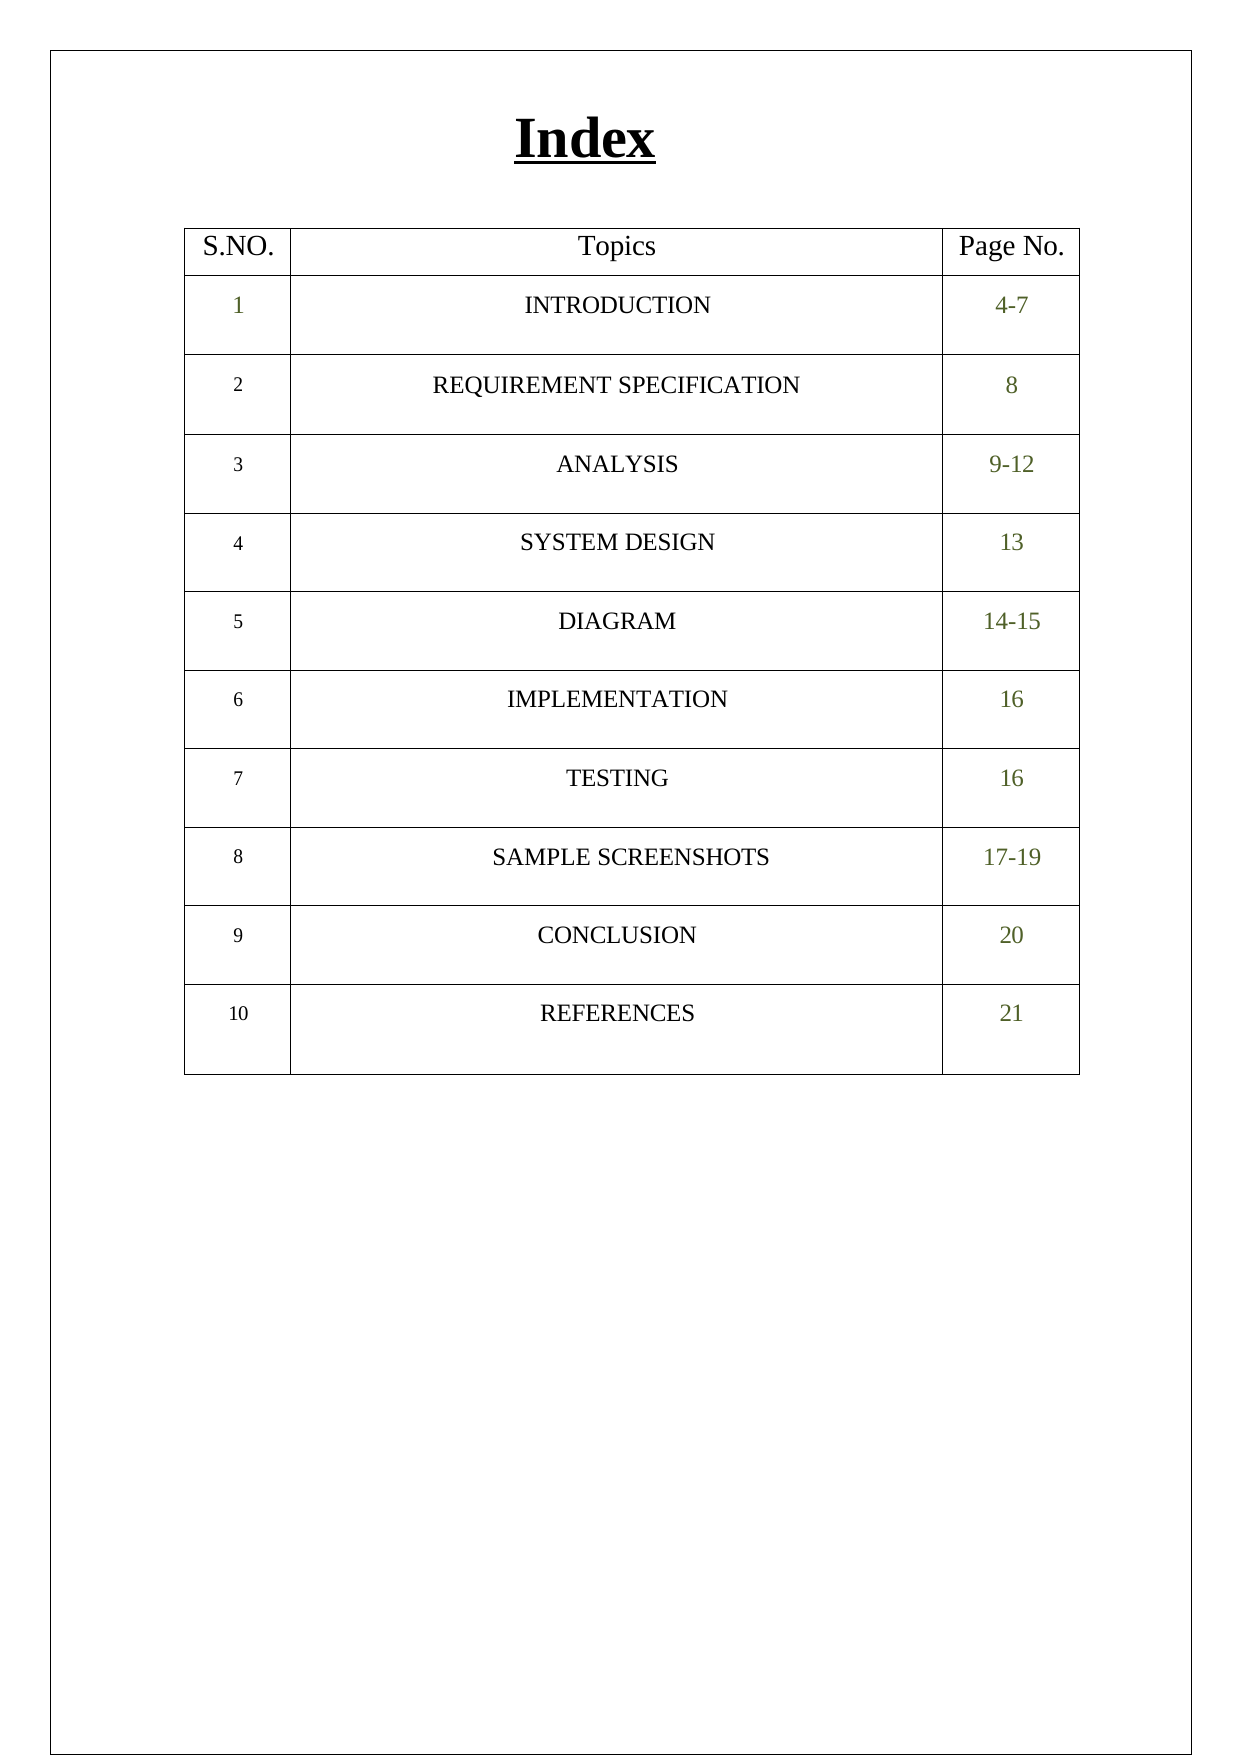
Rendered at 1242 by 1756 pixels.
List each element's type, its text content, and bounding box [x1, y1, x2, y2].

table_cell 1 [185, 276, 290, 354]
table_cell 10 [185, 985, 290, 1074]
table_cell REQUIREMENT SPECIFICATION [291, 355, 942, 434]
table_cell 14-15 [943, 592, 1079, 670]
table_cell 7 [185, 749, 290, 827]
table_cell REFERENCES [291, 985, 942, 1074]
table_cell 13 [943, 514, 1079, 591]
table_cell 20 [943, 906, 1079, 984]
table_cell 6 [185, 671, 290, 748]
table_cell 4-7 [943, 276, 1079, 354]
table_cell SAMPLE SCREENSHOTS [291, 828, 942, 905]
table_cell 17-19 [943, 828, 1079, 905]
table_cell CONCLUSION [291, 906, 942, 984]
table_cell INTRODUCTION [291, 276, 942, 354]
table_header Page No. [943, 229, 1079, 275]
table_cell 4 [185, 514, 290, 591]
subtitle Index [354, 103, 665, 170]
table_cell 9-12 [943, 435, 1079, 513]
table_cell 3 [185, 435, 290, 513]
table_cell 16 [943, 749, 1079, 827]
table_cell 8 [943, 355, 1079, 434]
table_header S.NO. [185, 229, 290, 275]
table_header Topics [291, 229, 942, 275]
table_cell 2 [185, 355, 290, 434]
table_cell SYSTEM DESIGN [291, 514, 942, 591]
table_cell 9 [185, 906, 290, 984]
table_cell 16 [943, 671, 1079, 748]
table_cell 21 [943, 985, 1079, 1074]
table_cell 8 [185, 828, 290, 905]
table_cell DIAGRAM [291, 592, 942, 670]
table_cell IMPLEMENTATION [291, 671, 942, 748]
table_cell TESTING [291, 749, 942, 827]
table_cell ANALYSIS [291, 435, 942, 513]
table_cell 5 [185, 592, 290, 670]
